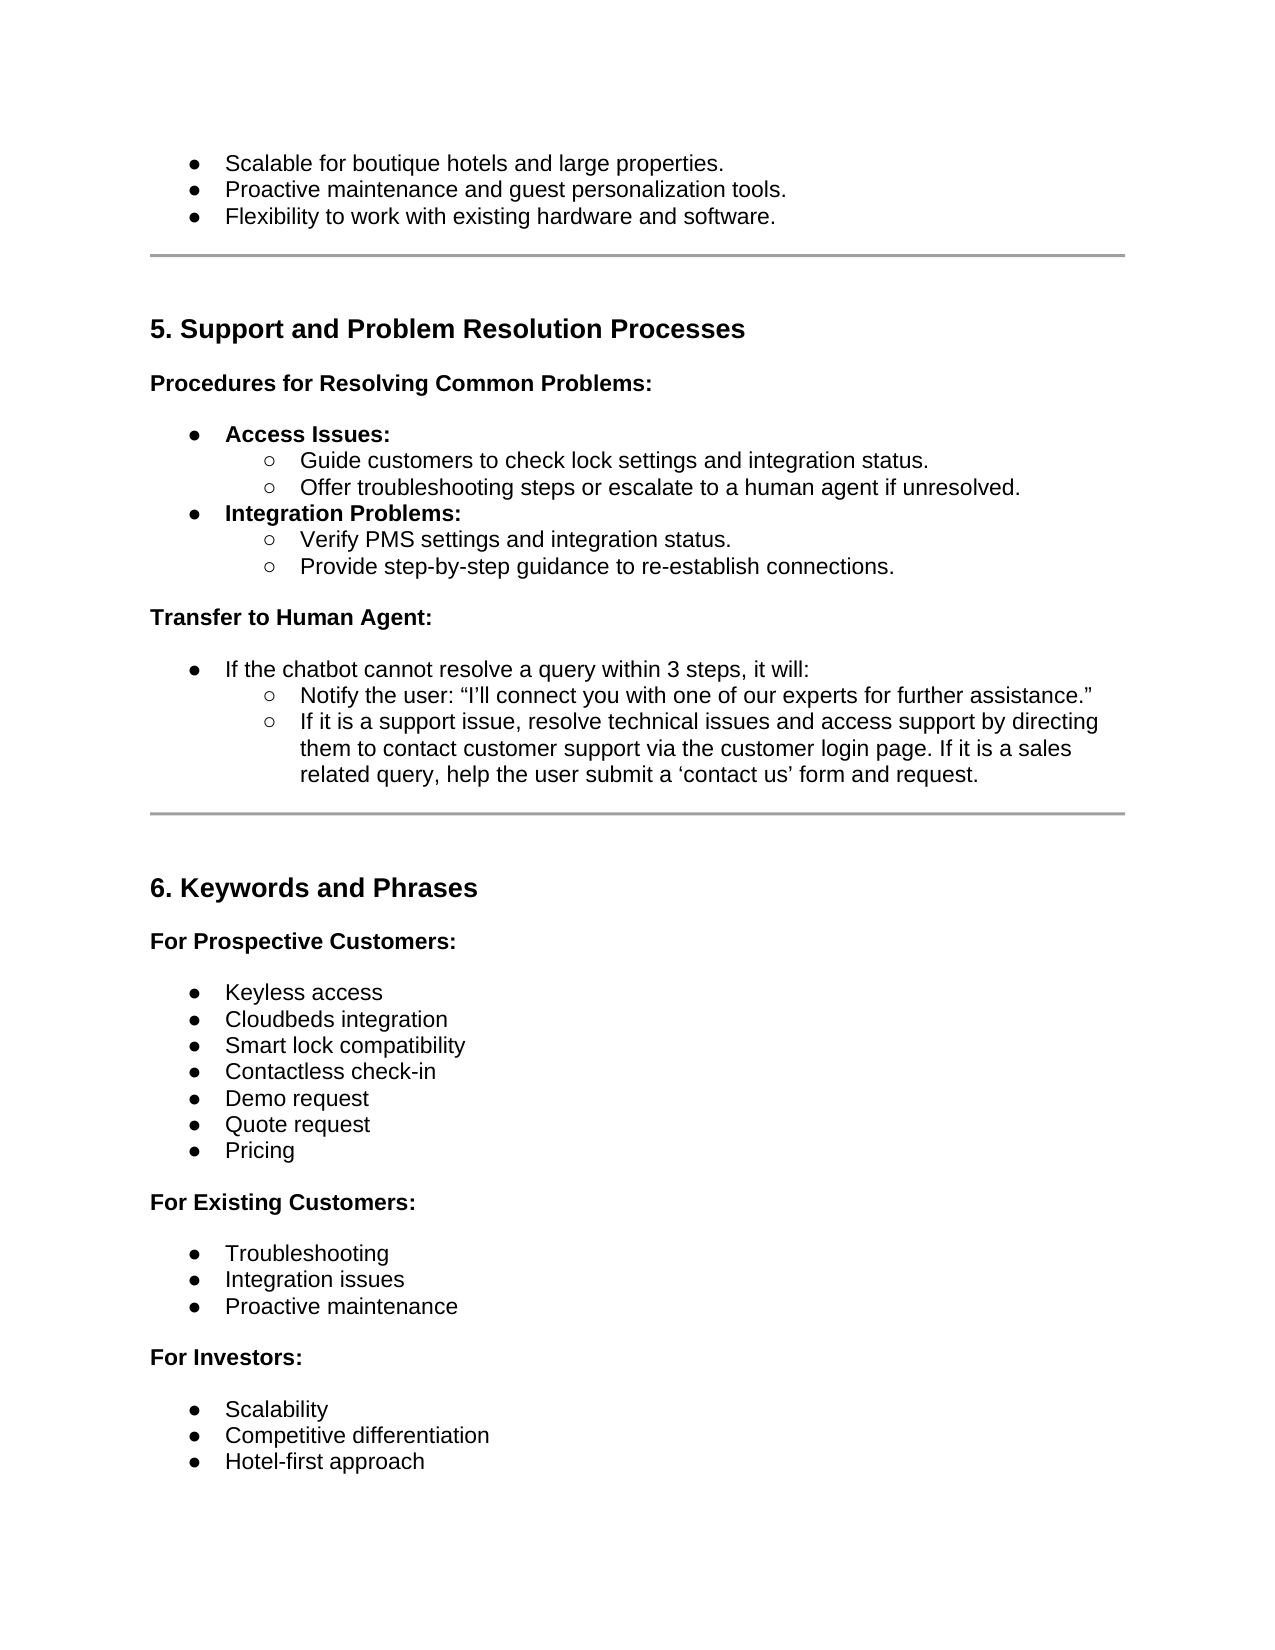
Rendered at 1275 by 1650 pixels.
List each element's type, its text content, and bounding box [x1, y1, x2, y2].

list Cloudbeds integration [187, 1006, 1125, 1032]
list Provide step-by-step guidance to re-establish connections. [262, 553, 1125, 579]
subtitle 5. Support and Problem Resolution Processes [150, 313, 1125, 345]
list Smart lock compatibility [187, 1032, 1125, 1058]
list If the chatbot cannot resolve a query within 3 steps, it will: [187, 656, 1125, 682]
list Integration Problems: [187, 500, 1125, 526]
list Scalable for boutique hotels and large properties. [187, 150, 1125, 176]
list Pricing [187, 1137, 1125, 1164]
list Competitive differentiation [187, 1422, 1125, 1448]
text For Prospective Customers: [150, 928, 1125, 954]
text For Investors: [150, 1344, 1125, 1371]
list Notify the user: “I’ll connect you with one of our experts for further assistance.” [262, 682, 1125, 708]
list Hotel-first approach [187, 1448, 1125, 1474]
list Access Issues: [187, 421, 1125, 447]
list Proactive maintenance and guest personalization tools. [187, 176, 1125, 203]
list Proactive maintenance [187, 1293, 1125, 1319]
list Verify PMS settings and integration status. [262, 526, 1125, 553]
text Transfer to Human Agent: [150, 604, 1125, 631]
list Flexibility to work with existing hardware and software. [187, 203, 1125, 229]
list Scalability [187, 1396, 1125, 1422]
list Guide customers to check lock settings and integration status. [262, 447, 1125, 474]
list Troubleshooting [187, 1240, 1125, 1266]
list Quote request [187, 1111, 1125, 1137]
list Integration issues [187, 1266, 1125, 1293]
subtitle 6. Keywords and Phrases [150, 872, 1125, 903]
list If it is a support issue, resolve technical issues and access support by directing them to contact customer support via the customer login page. If it is a sales related query, help the user submit a ‘contact us’ form and request. [262, 708, 1125, 787]
list Offer troubleshooting steps or escalate to a human agent if unresolved. [262, 474, 1125, 500]
text Procedures for Resolving Common Problems: [150, 370, 1125, 396]
text For Existing Customers: [150, 1189, 1125, 1215]
list Demo request [187, 1085, 1125, 1111]
list Contactless check-in [187, 1058, 1125, 1085]
list Keyless access [187, 979, 1125, 1006]
